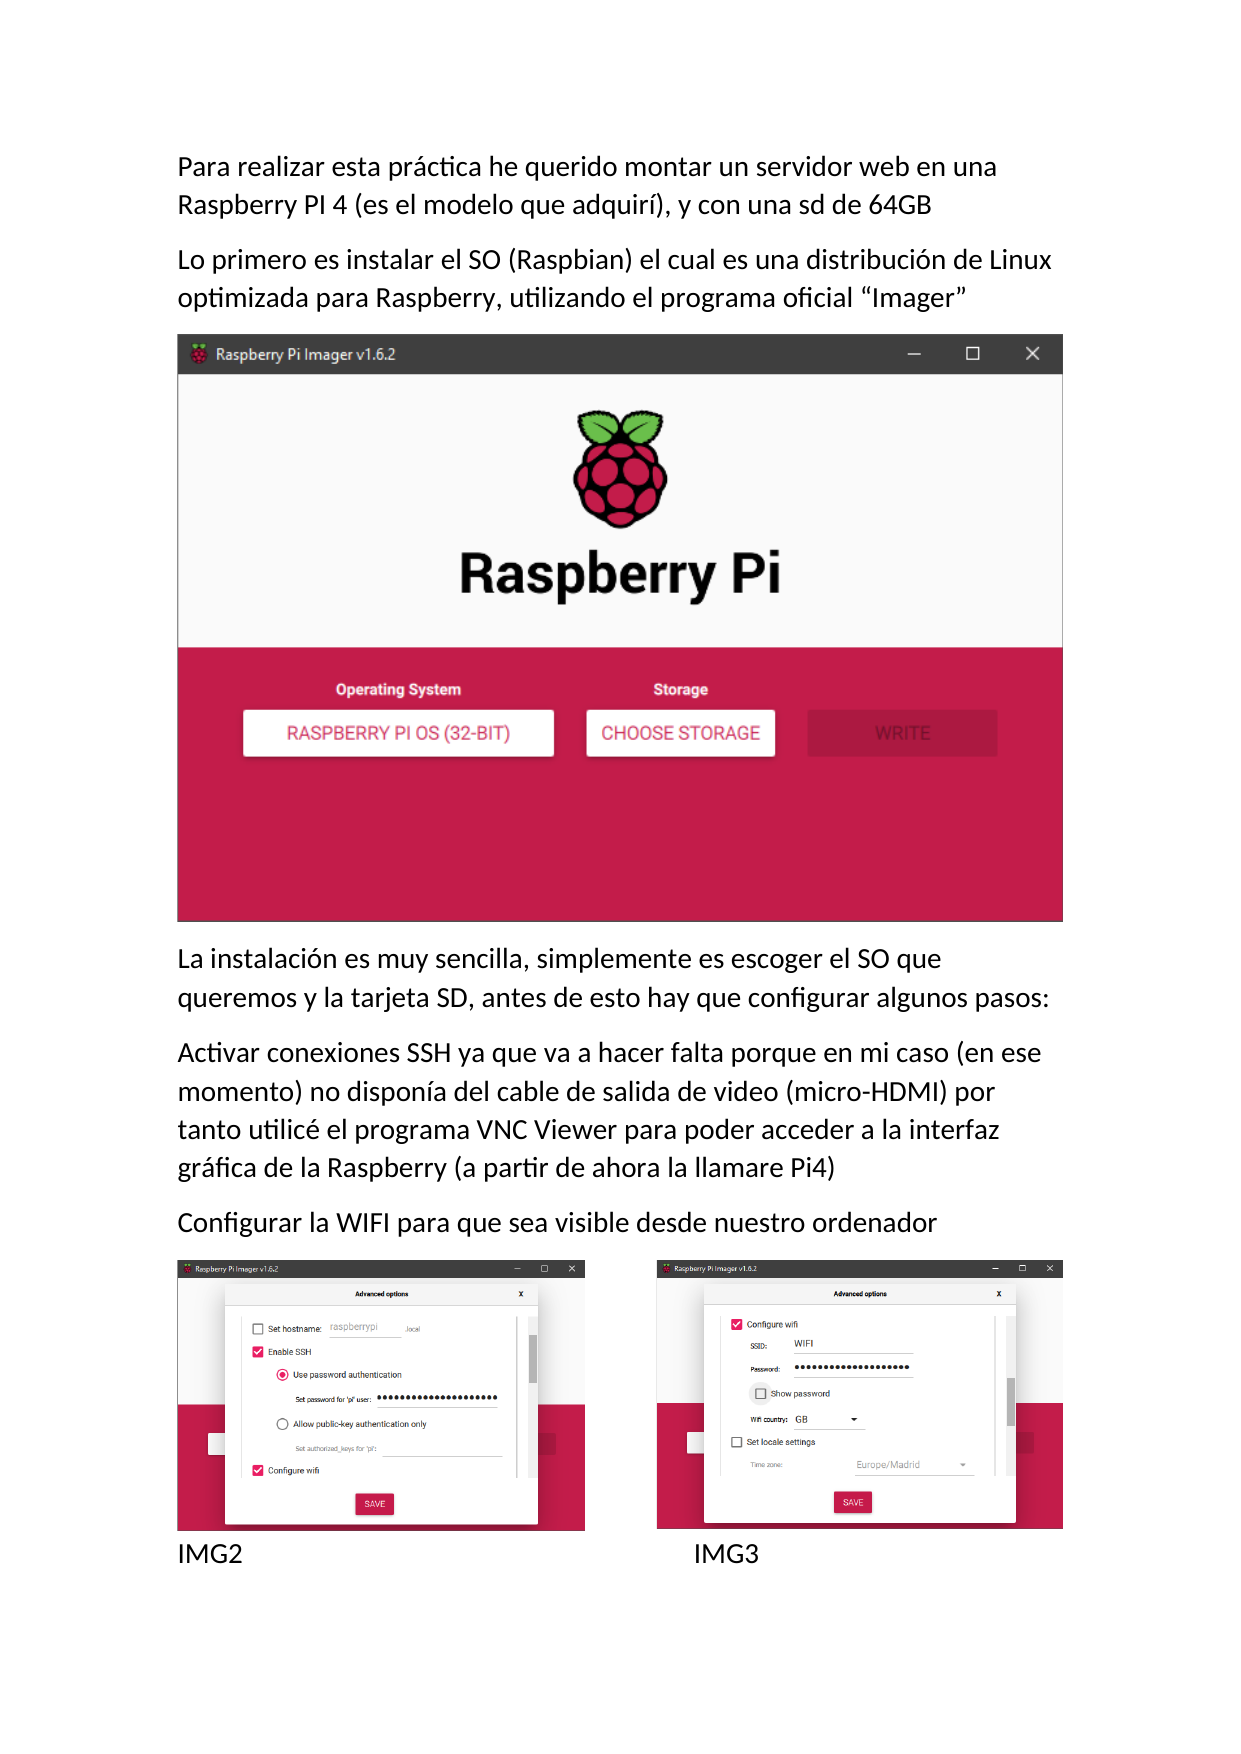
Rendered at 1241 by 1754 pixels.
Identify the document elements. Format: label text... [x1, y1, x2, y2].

picture [656, 1260, 1063, 1529]
text IMG2 IMG3 [177, 1535, 1063, 1571]
text La instalación es muy sencilla, simplemente es escoger el SO que queremos y la tarjeta SD, antes de esto hay que configurar algunos pasos: [177, 941, 1063, 1015]
text Lo primero es instalar el SO (Raspbian) el cual es una distribución de Linux optimizada para Raspberry, utilizando el programa oficial “Imager” [177, 241, 1063, 315]
text Configurar la WIFI para que sea visible desde nuestro ordenador [177, 1204, 1063, 1240]
text Para realizar esta práctica he querido montar un servidor web en una Raspberry PI 4 (es el modelo que adquirí), y con una sd de 64GB [177, 148, 1063, 222]
picture [177, 1260, 585, 1531]
text Activar conexiones SSH ya que va a hacer falta porque en mi caso (en ese momento) no disponía del cable de salida de video (micro-HDMI) por tanto utilicé el programa VNC Viewer para poder acceder a la interfaz gráfica de la Raspberry (a partir de ahora la llamare Pi4) [177, 1034, 1063, 1185]
picture [177, 334, 1063, 922]
